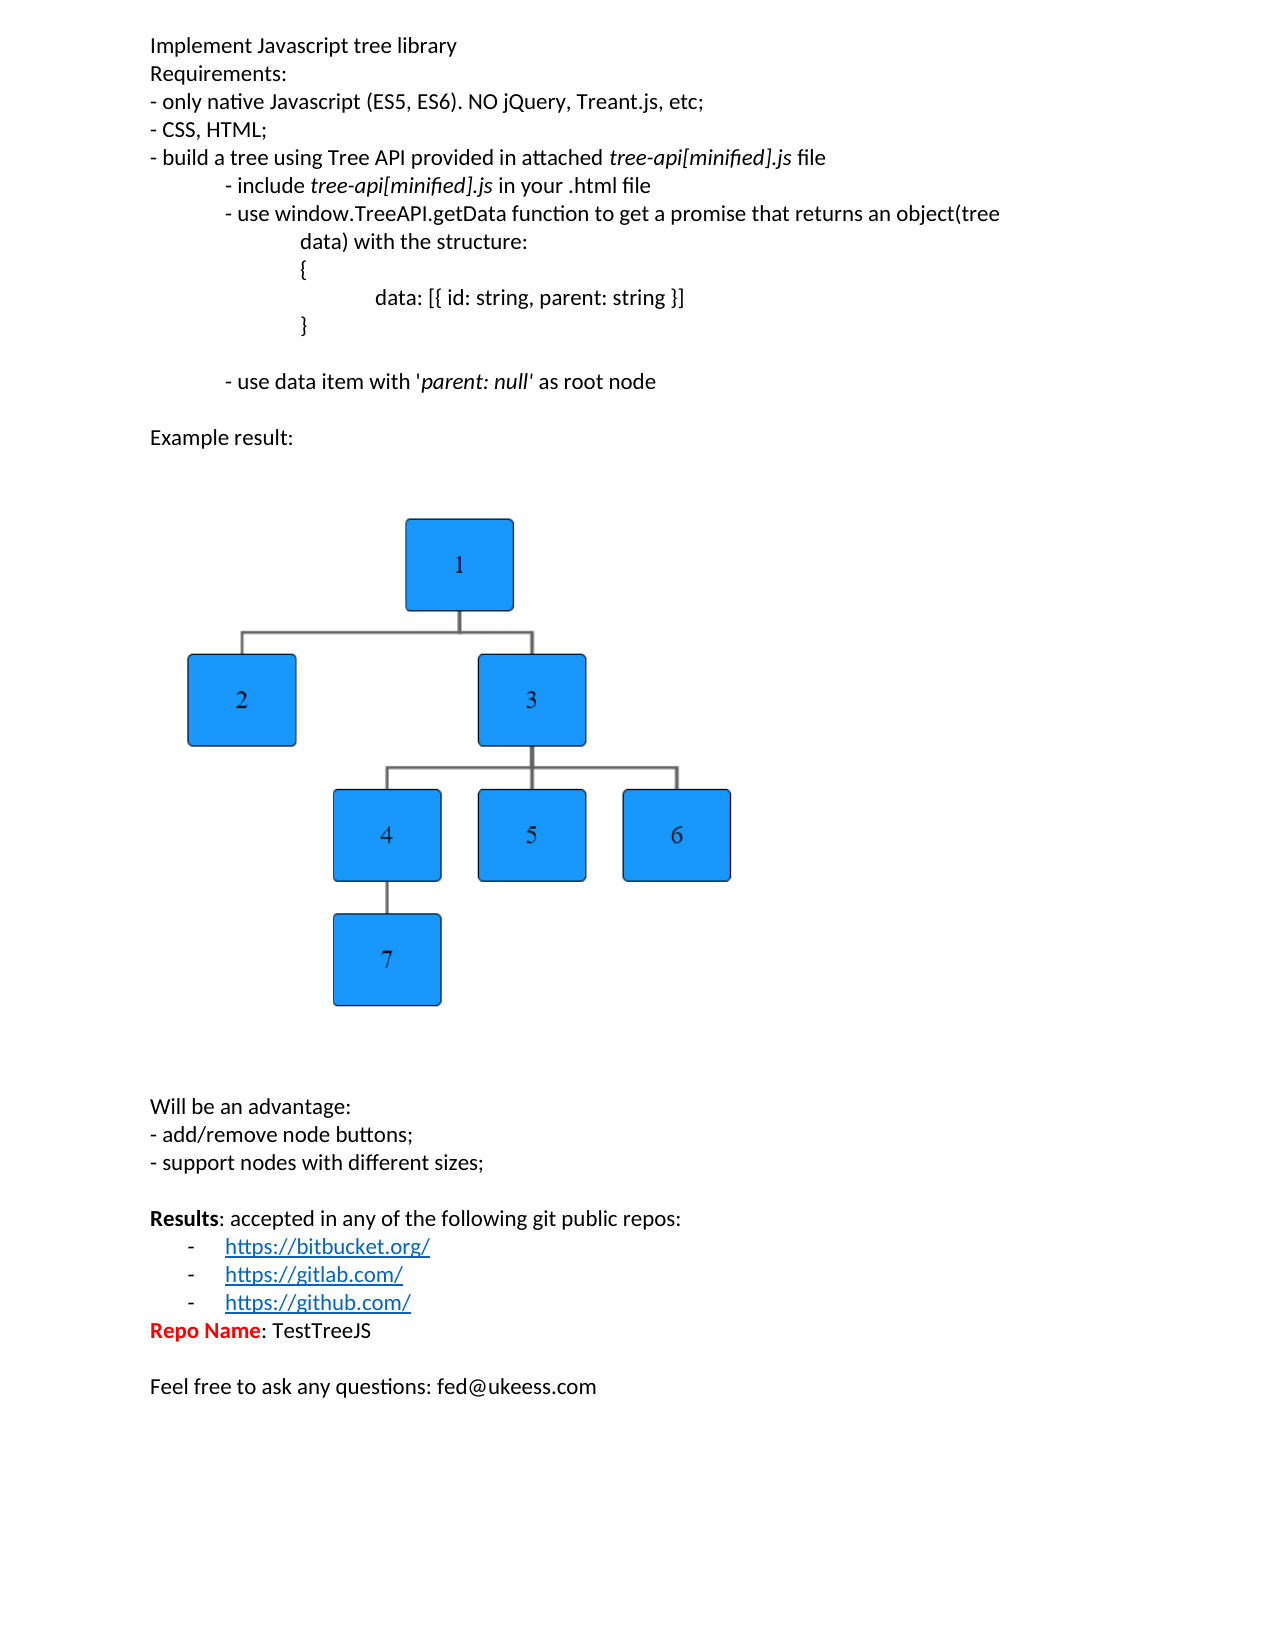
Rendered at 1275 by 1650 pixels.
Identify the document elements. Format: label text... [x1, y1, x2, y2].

text Example result: [150, 423, 1125, 451]
text Will be an advantage: [150, 1092, 1125, 1120]
list https://gitlab.com/ [187, 1260, 1125, 1288]
list https://github.com/ [187, 1288, 1125, 1316]
text - support nodes with different sizes; [150, 1148, 1125, 1176]
text { [150, 255, 1125, 283]
text } [150, 311, 1125, 339]
text - include tree-api[minified].js in your .html file [150, 171, 1125, 199]
list https://bitbucket.org/ [187, 1232, 1125, 1260]
text Results: accepted in any of the following git public repos: [150, 1204, 1125, 1232]
text - use window.TreeAPI.getData function to get a promise that returns an object(tree data) with the structure: [150, 199, 1125, 255]
text Requirements: [150, 59, 1125, 87]
text - use data item with 'parent: null' as root node [150, 339, 1125, 395]
text data: [{ id: string, parent: string }] [150, 283, 1125, 311]
text - only native Javascript (ES5, ES6). NO jQuery, Treant.js, etc; [150, 87, 1125, 115]
text Implement Javascript tree library [150, 31, 1125, 59]
text - add/remove node buttons; [150, 1120, 1125, 1148]
text - CSS, HTML; [150, 115, 1125, 143]
text Feel free to ask any questions: fed@ukeess.com [150, 1372, 1125, 1400]
text - build a tree using Tree API provided in attached tree-api[minified].js file [150, 143, 1125, 171]
text Repo Name: TestTreeJS [150, 1316, 1125, 1344]
